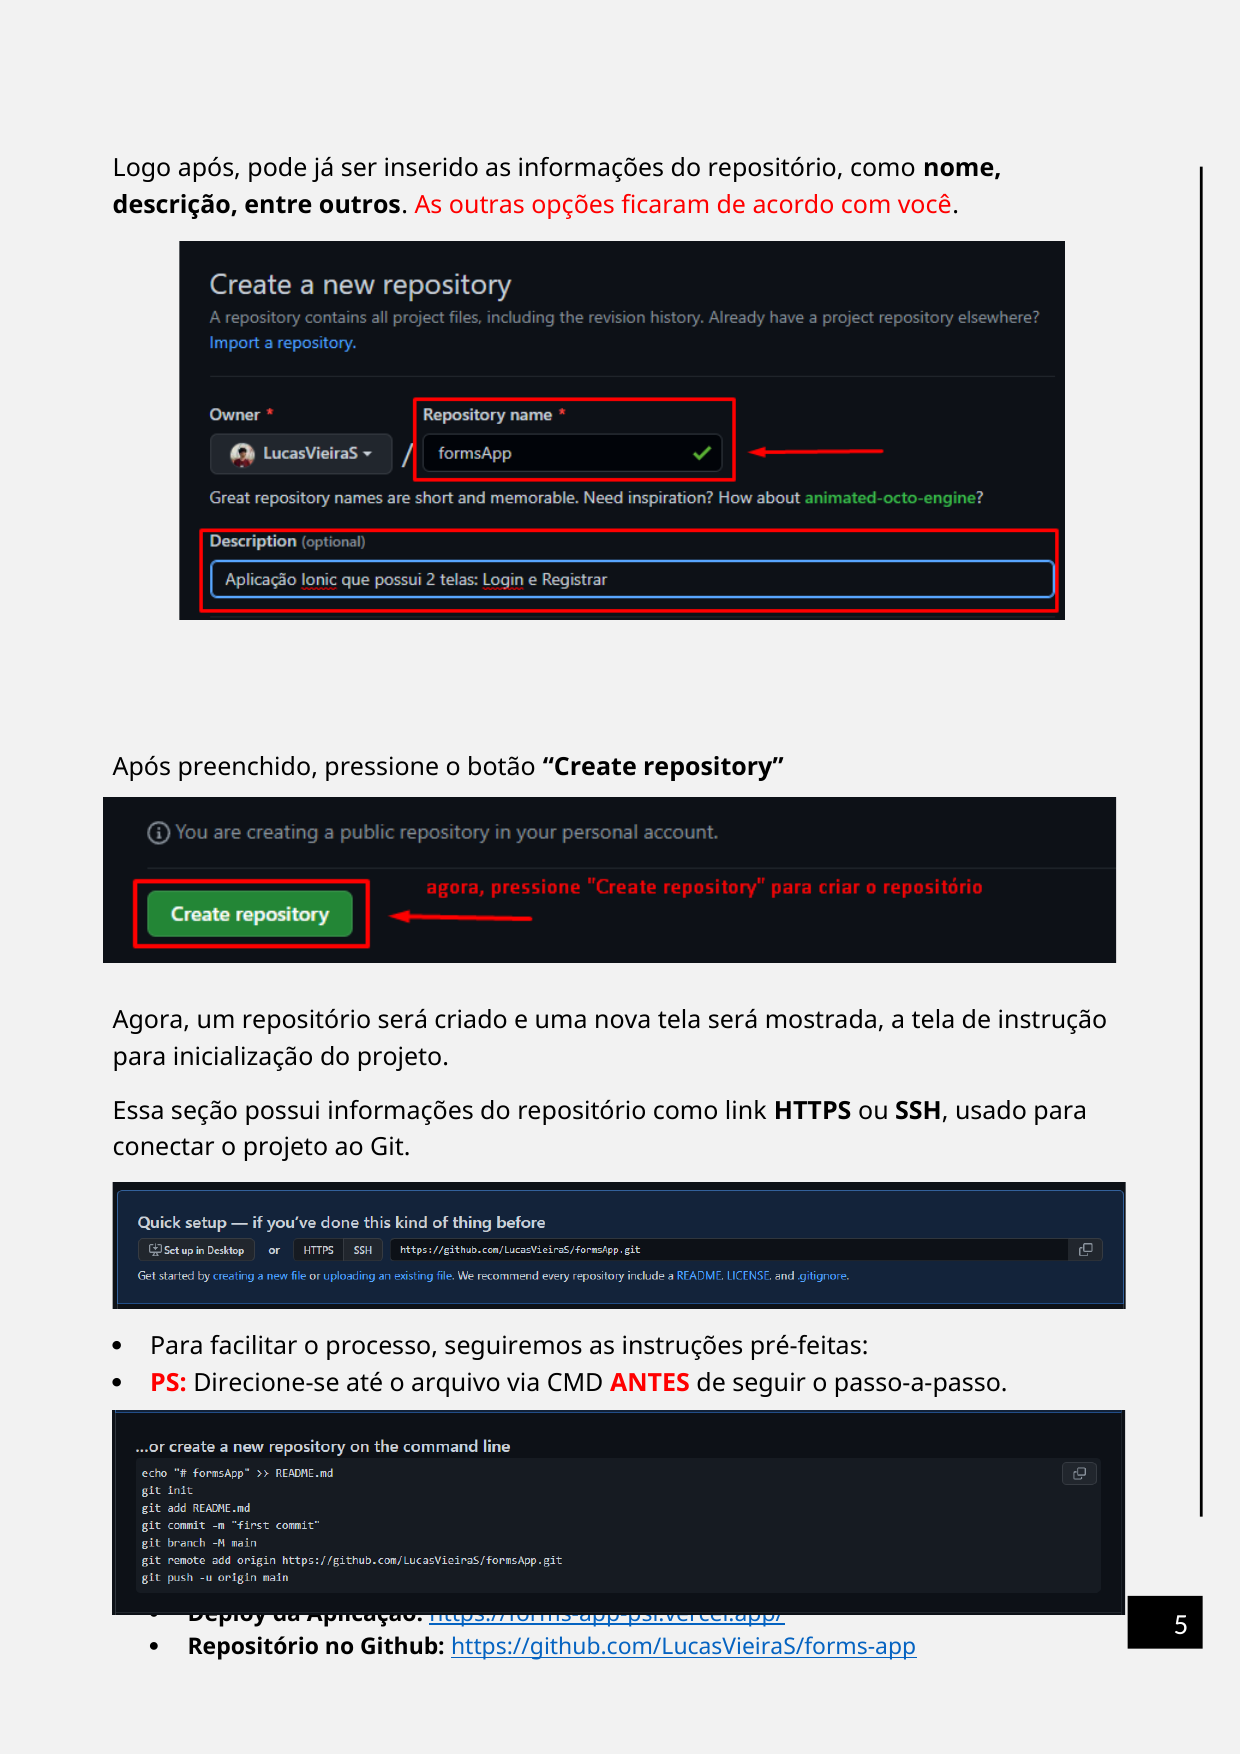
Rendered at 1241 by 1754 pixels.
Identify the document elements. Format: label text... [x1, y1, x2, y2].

picture [112, 1410, 1126, 1615]
text Logo após, pode já ser inserido as informações do repositório, como nome, descrição, entre outros. As outras opções ficaram de acordo com você. [112, 150, 1128, 221]
list PS: Direcione-se até o arquivo via CMD ANTES de seguir o passo-a-passo. [112, 1364, 1128, 1399]
picture [179, 241, 1065, 620]
list Para facilitar o processo, seguiremos as instruções pré-feitas: [112, 1328, 1128, 1362]
text Essa seção possui informações do repositório como link HTTPS ou SSH, usado para conectar o projeto ao Git. [112, 1092, 1128, 1163]
picture [103, 797, 1117, 963]
picture [112, 1182, 1126, 1309]
text Após preenchido, pressione o botão “Create repository” [112, 749, 1128, 783]
text Agora, um repositório será criado e uma nova tela será mostrada, a tela de instrução para inicialização do projeto. [112, 1002, 1128, 1073]
